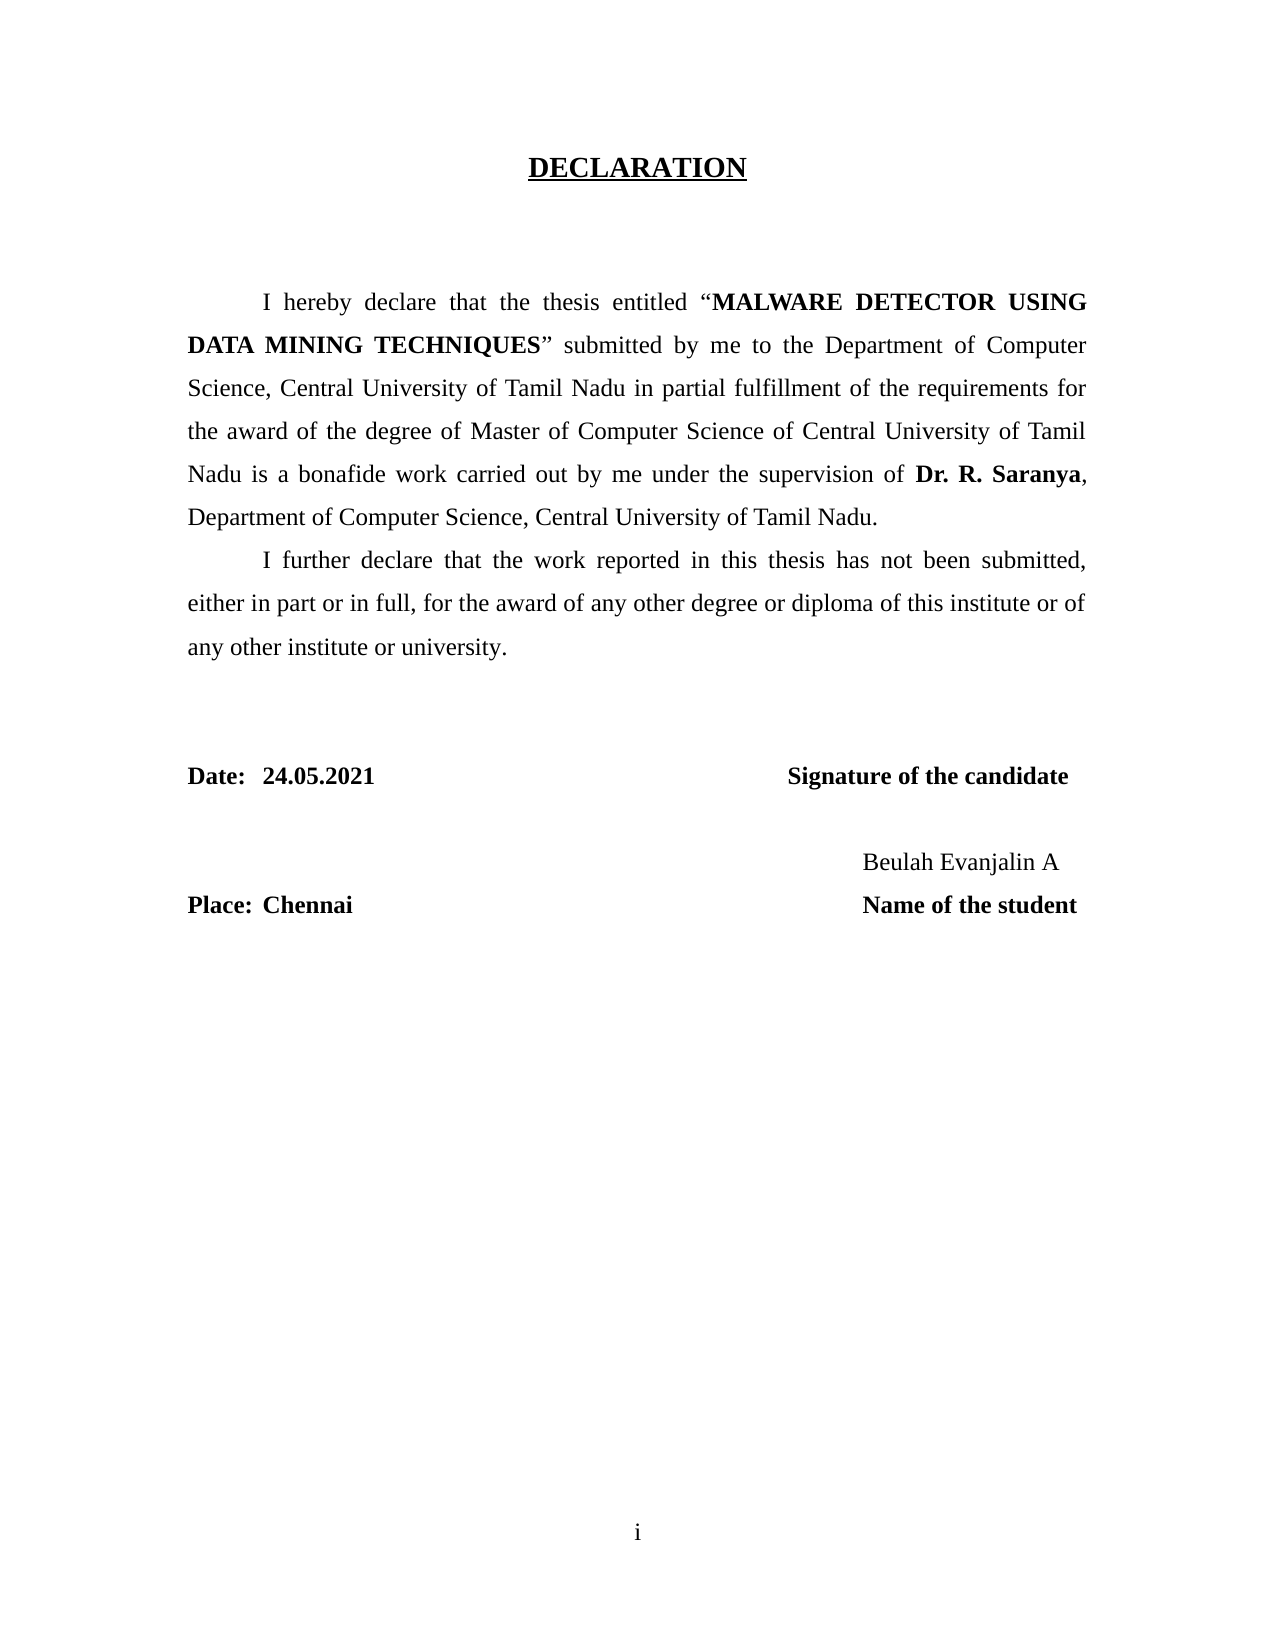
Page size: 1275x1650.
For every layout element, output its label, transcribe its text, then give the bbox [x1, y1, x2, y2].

text Place: Chennai Name of the student [187, 890, 1087, 919]
text I further declare that the work reported in this thesis has not been submitted, either in part or in full, for the award of any other degree or diploma of this institute or of any other institute or university. [187, 545, 1087, 660]
text DECLARATION [187, 150, 1087, 183]
text I hereby declare that the thesis entitled “MALWARE DETECTOR USING DATA MINING TECHNIQUES” submitted by me to the Department of Computer Science, Central University of Tamil Nadu in partial fulfillment of the requirements for the award of the degree of Master of Computer Science of Central University of Tamil Nadu is a bonafide work carried out by me under the supervision of Dr. R. Saranya, Department of Computer Science, Central University of Tamil Nadu. [187, 287, 1087, 531]
text Beulah Evanjalin A [187, 847, 1087, 876]
text Date: 24.05.2021 Signature of the candidate [187, 761, 1087, 790]
